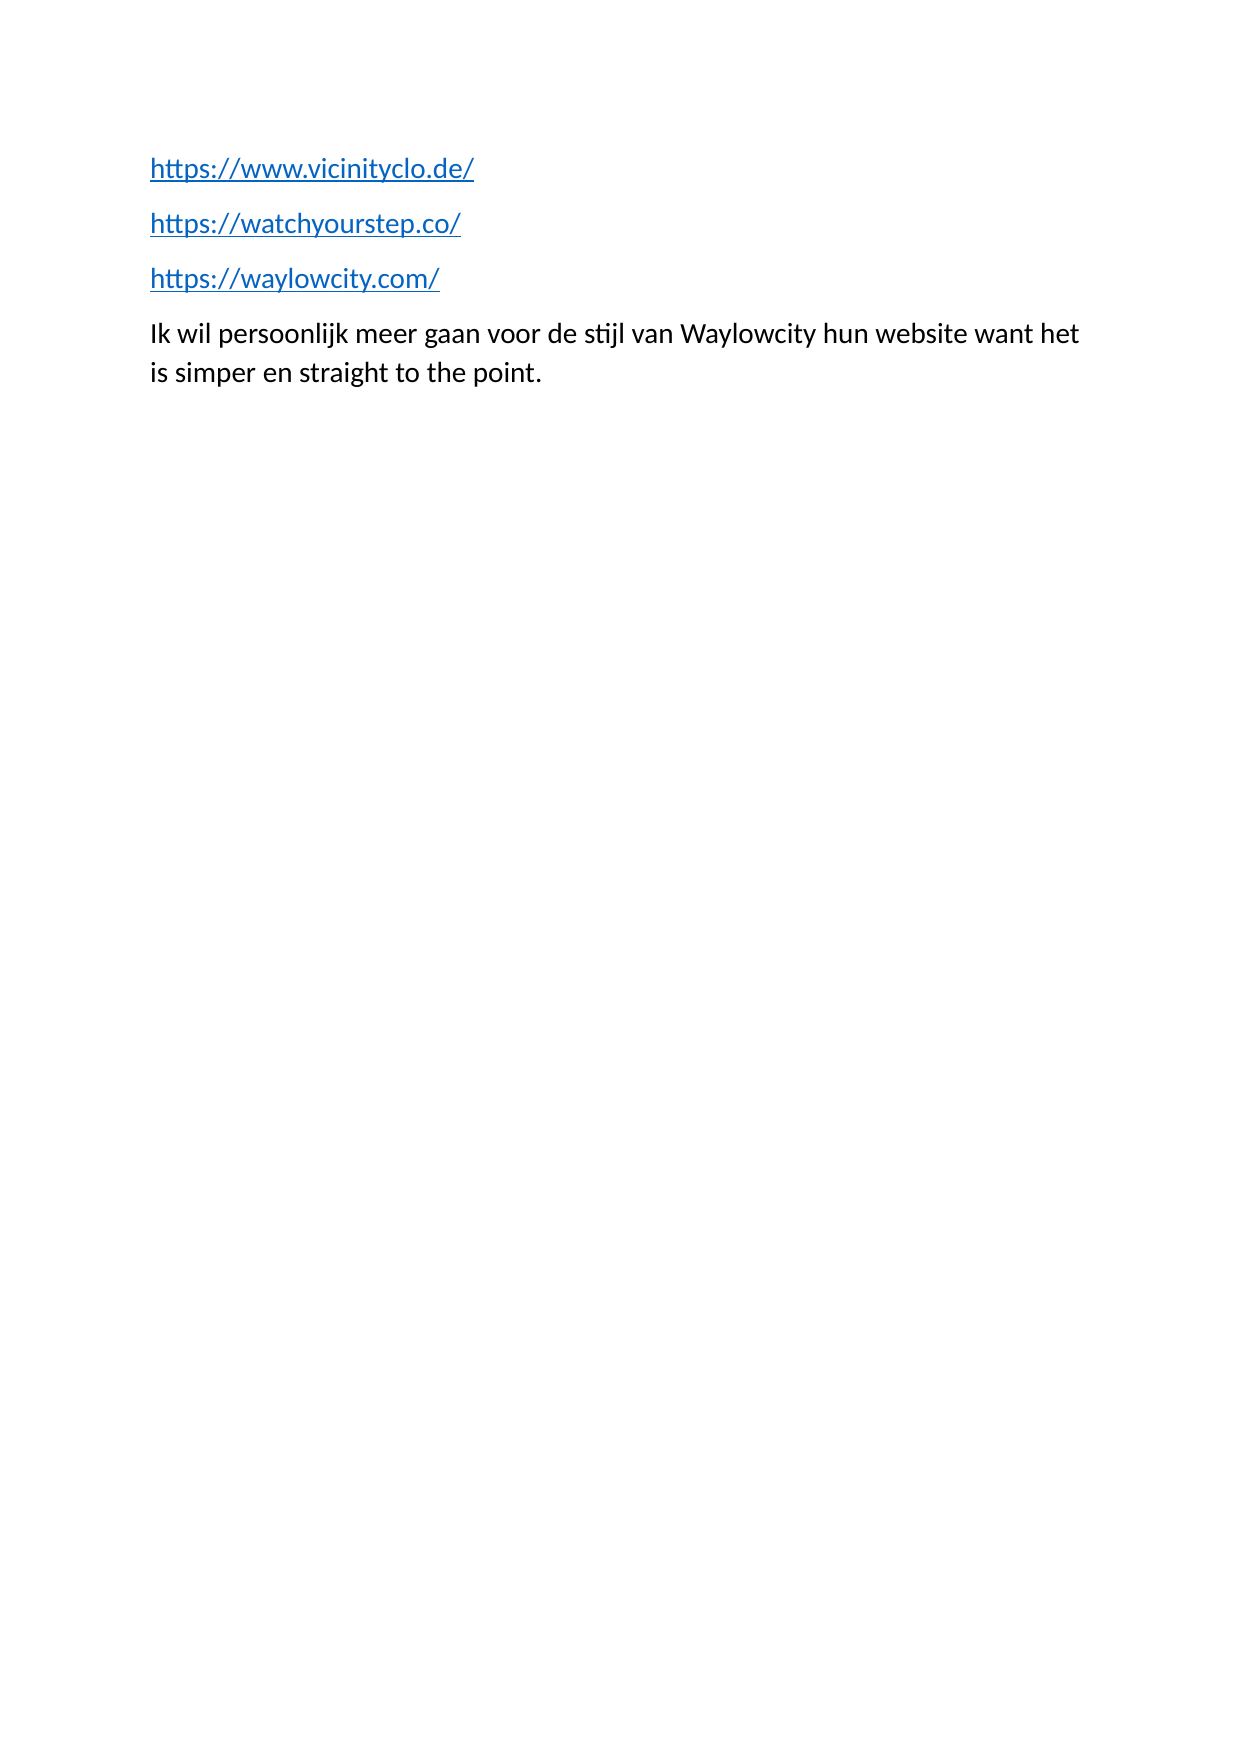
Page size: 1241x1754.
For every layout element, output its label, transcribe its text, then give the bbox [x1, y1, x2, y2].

text Ik wil persoonlijk meer gaan voor de stijl van Waylowcity hun website want het is simper en straight to the point. [150, 315, 1090, 389]
text https://www.vicinityclo.de/ [150, 150, 1090, 186]
text https://watchyourstep.co/ [150, 205, 1090, 241]
text https://waylowcity.com/ [150, 260, 1090, 296]
